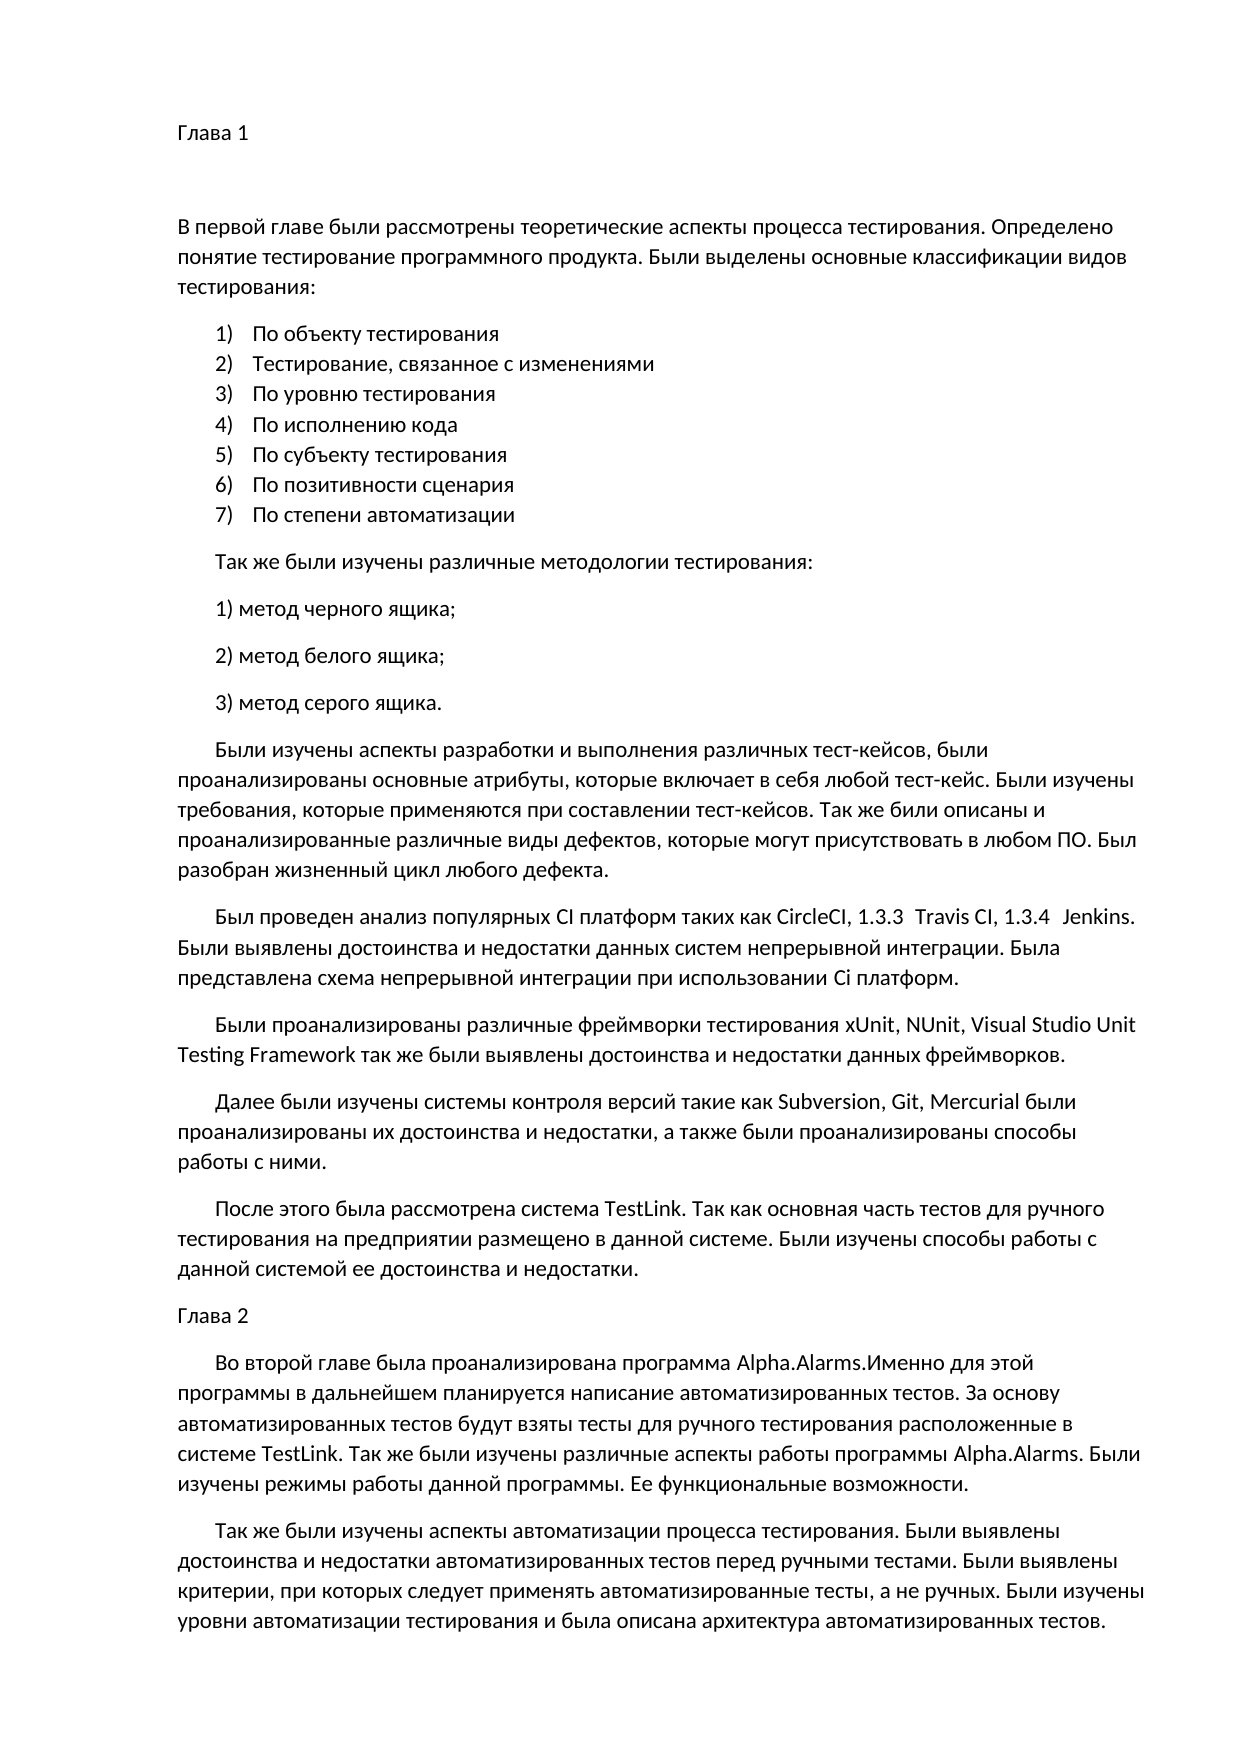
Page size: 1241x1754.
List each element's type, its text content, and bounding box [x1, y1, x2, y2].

text Глава 2 [177, 1301, 1152, 1329]
text 3) метод серого ящика. [177, 688, 1152, 716]
list По степени автоматизации [215, 500, 1152, 528]
text Был проведен анализ популярных CI платформ таких как CircleCI, 1.3.3 Travis CI, 1.3.4 Jenkins. Были выявлены достоинства и недостатки данных систем непрерывной интеграции. Была представлена схема непрерывной интеграции при использовании Ci платформ. [177, 902, 1152, 991]
list Тестирование, связанное с изменениями [215, 349, 1152, 377]
text В первой главе были рассмотрены теоретические аспекты процесса тестирования. Определено понятие тестирование программного продукта. Были выделены основные классификации видов тестирования: [177, 212, 1152, 300]
list По позитивности сценария [215, 470, 1152, 498]
list По исполнению кода [215, 410, 1152, 438]
list По субъекту тестирования [215, 440, 1152, 468]
list По уровню тестирования [215, 379, 1152, 408]
text Были изучены аспекты разработки и выполнения различных тест-кейсов, были проанализированы основные атрибуты, которые включает в себя любой тест-кейс. Были изучены требования, которые применяются при составлении тест-кейсов. Так же били описаны и проанализированные различные виды дефектов, которые могут присутствовать в любом ПО. Был разобран жизненный цикл любого дефекта. [177, 735, 1152, 884]
text Далее были изучены системы контроля версий такие как Subversion, Git, Mercurial были проанализированы их достоинства и недостатки, а также были проанализированы способы работы с ними. [177, 1087, 1152, 1175]
text 1) метод черного ящика; [177, 594, 1152, 622]
list По объекту тестирования [215, 319, 1152, 347]
text Были проанализированы различные фреймворки тестирования xUnit, NUnit, Visual Studio Unit Testing Framework так же были выявлены достоинства и недостатки данных фреймворков. [177, 1010, 1152, 1068]
text Во второй главе была проанализирована программа Alpha.Alarms.Именно для этой программы в дальнейшем планируется написание автоматизированных тестов. За основу автоматизированных тестов будут взяты тесты для ручного тестирования расположенные в системе TestLink. Так же были изучены различные аспекты работы программы Alpha.Alarms. Были изучены режимы работы данной программы. Ее функциональные возможности. [177, 1348, 1152, 1497]
text После этого была рассмотрена система TestLink. Так как основная часть тестов для ручного тестирования на предприятии размещено в данной системе. Были изучены способы работы с данной системой ее достоинства и недостатки. [177, 1194, 1152, 1283]
text Так же были изучены различные методологии тестирования: [177, 547, 1152, 575]
text Глава 1 [177, 118, 1152, 146]
text 2) метод белого ящика; [177, 641, 1152, 669]
text Так же были изучены аспекты автоматизации процесса тестирования. Были выявлены достоинства и недостатки автоматизированных тестов перед ручными тестами. Были выявлены критерии, при которых следует применять автоматизированные тесты, а не ручных. Были изучены уровни автоматизации тестирования и была описана архитектура автоматизированных тестов. [177, 1516, 1152, 1635]
